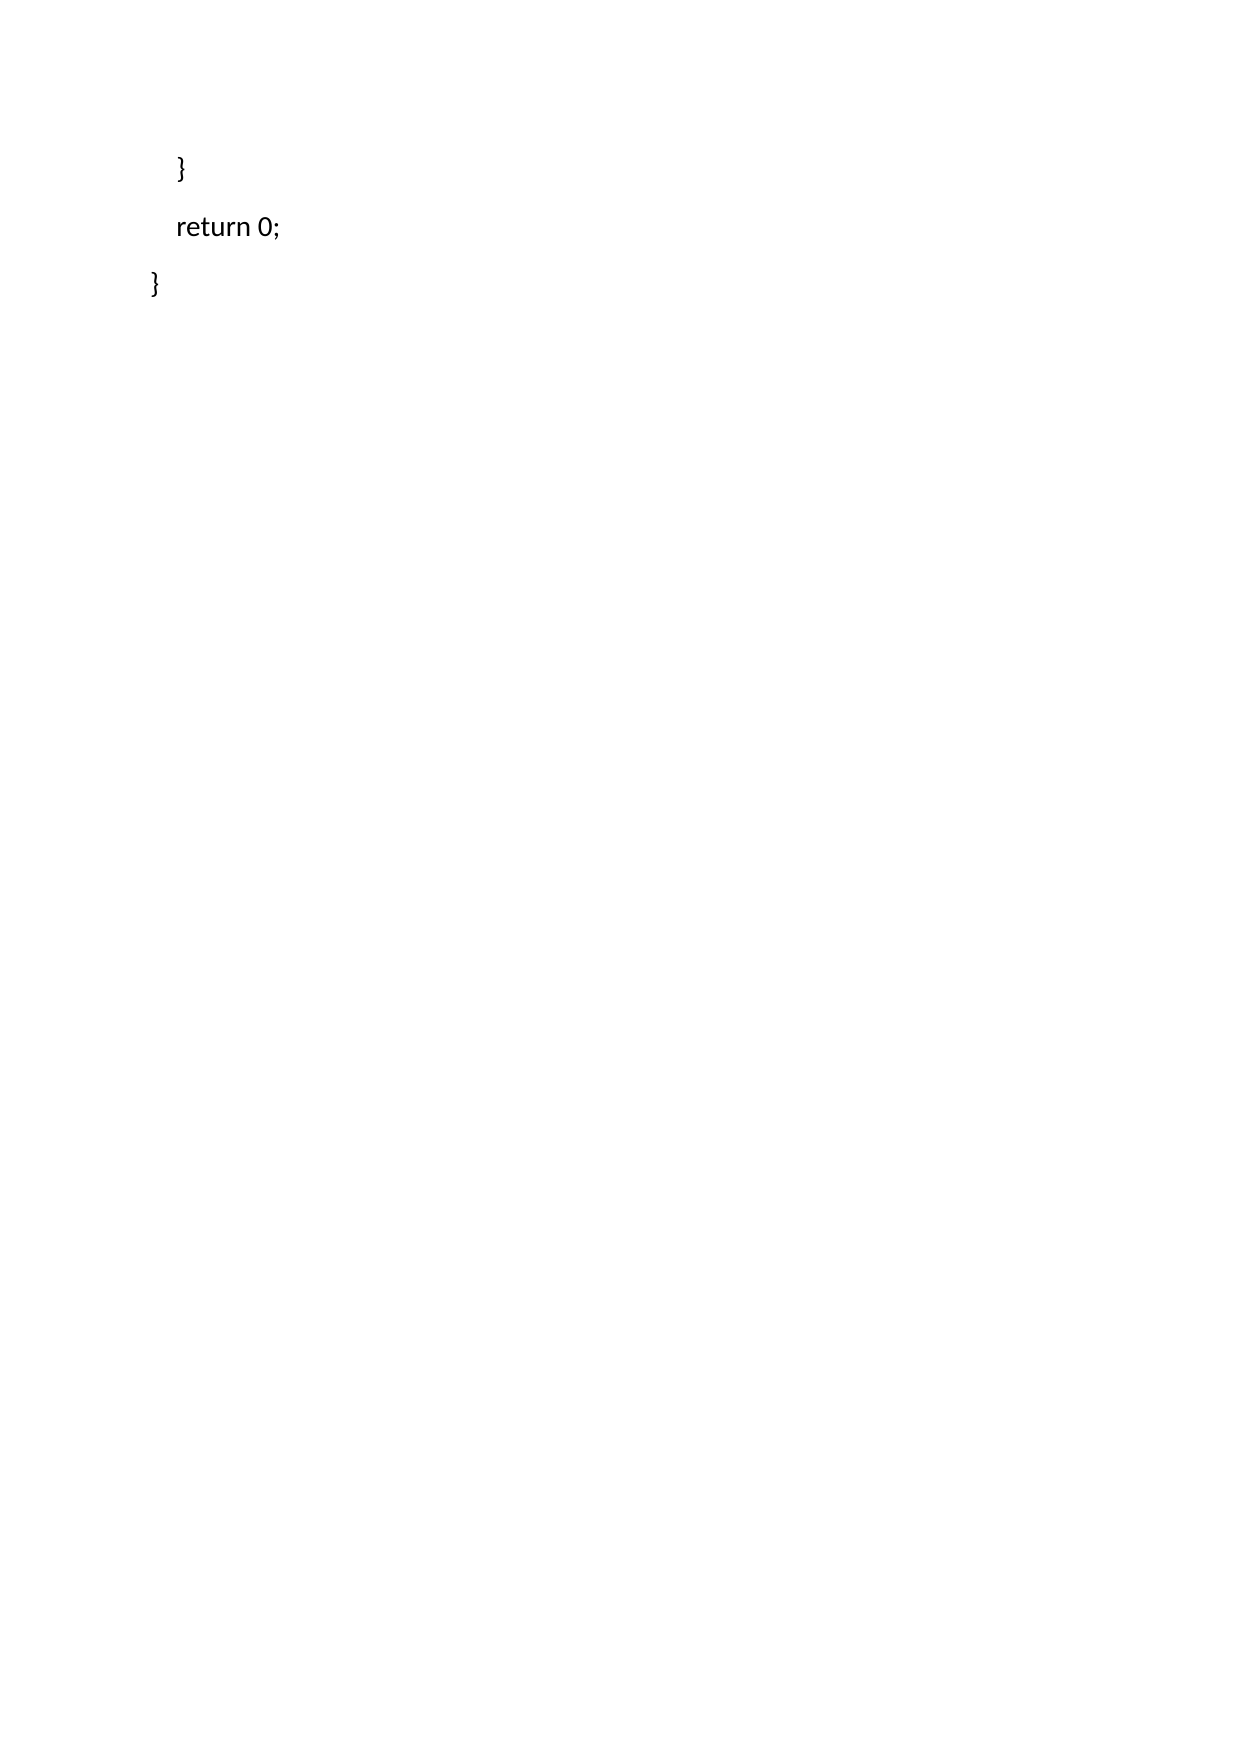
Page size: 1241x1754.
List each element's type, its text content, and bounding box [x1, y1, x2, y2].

text } [150, 265, 1090, 301]
text return 0; [150, 208, 1090, 243]
text } [150, 150, 1090, 186]
